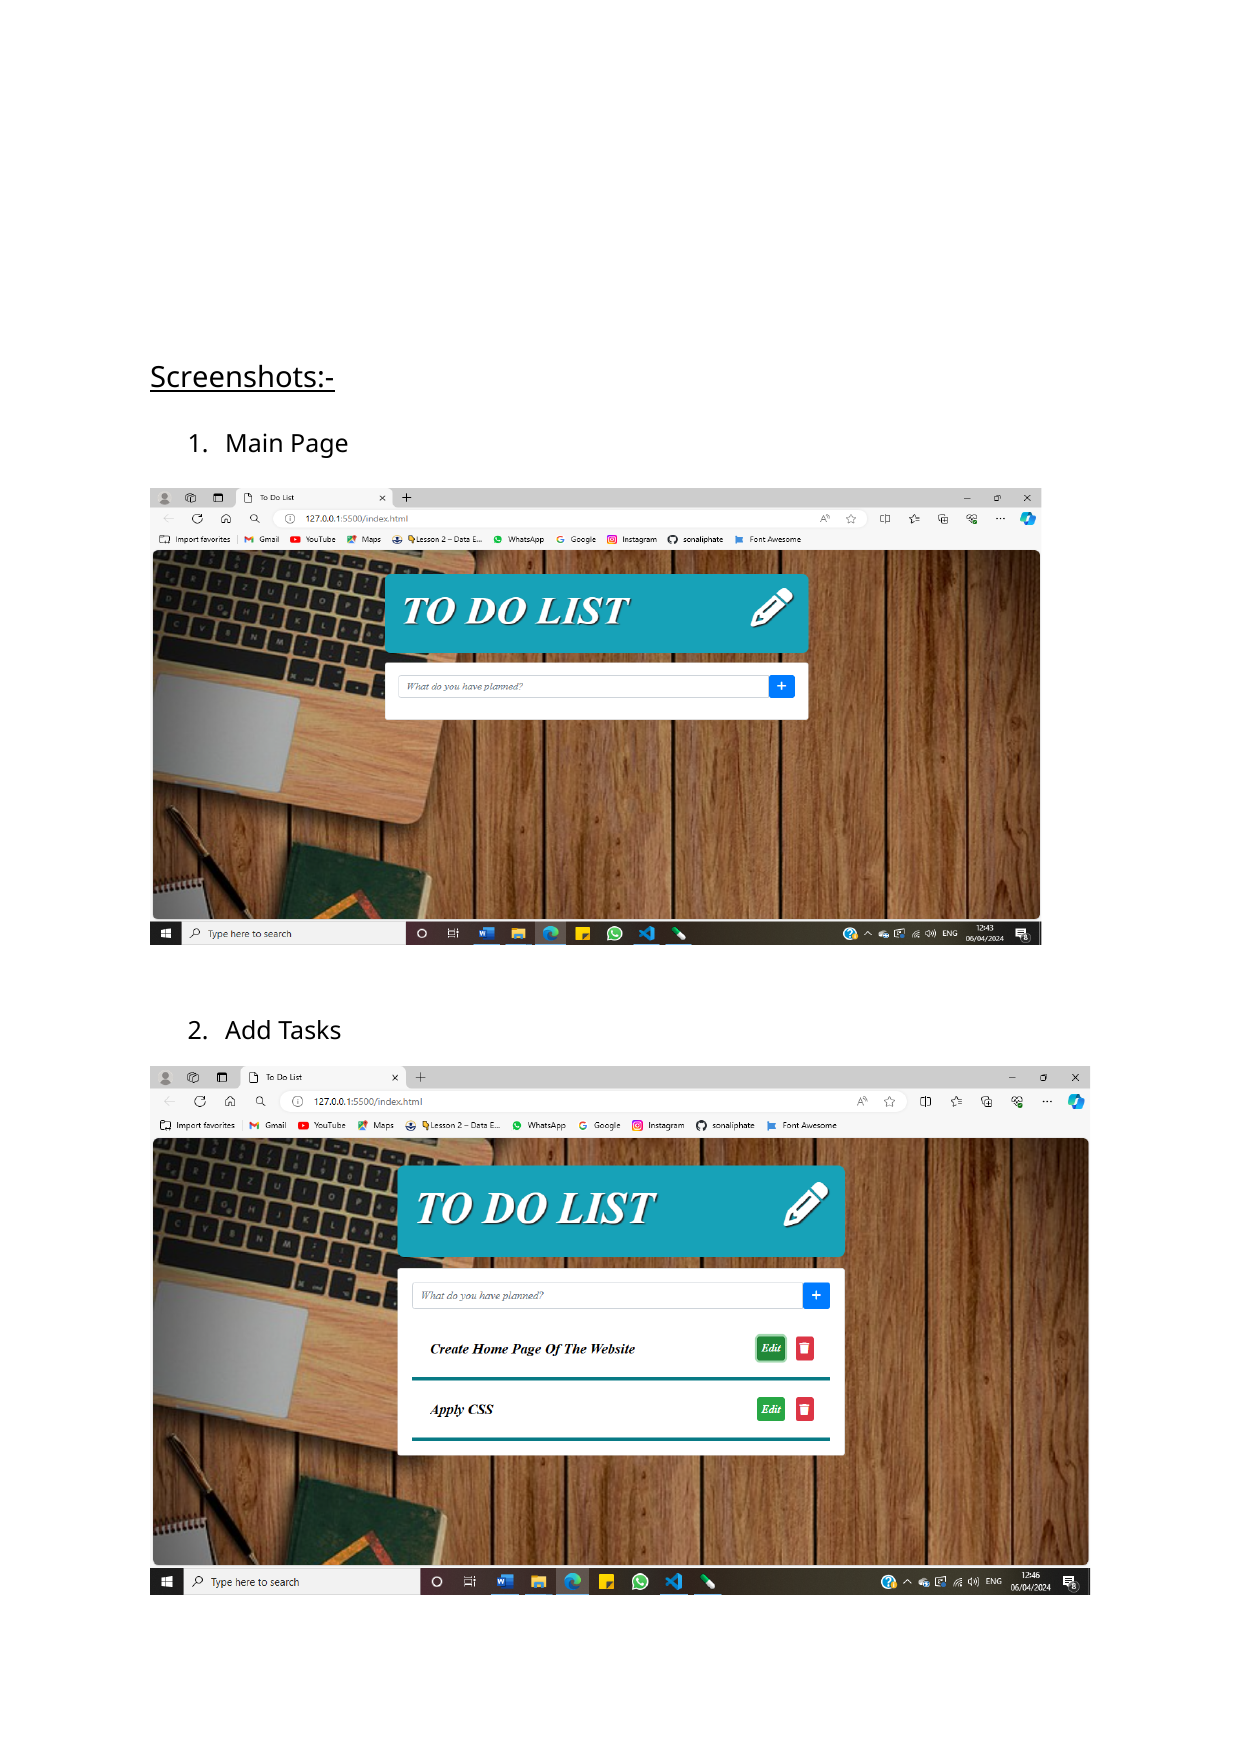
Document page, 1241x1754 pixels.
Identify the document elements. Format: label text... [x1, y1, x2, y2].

picture [150, 488, 1042, 945]
subtitle Main Page [187, 425, 1090, 459]
picture [150, 1066, 1091, 1595]
subtitle Screenshots:- [150, 357, 1090, 396]
list Add Tasks [187, 1013, 1090, 1047]
